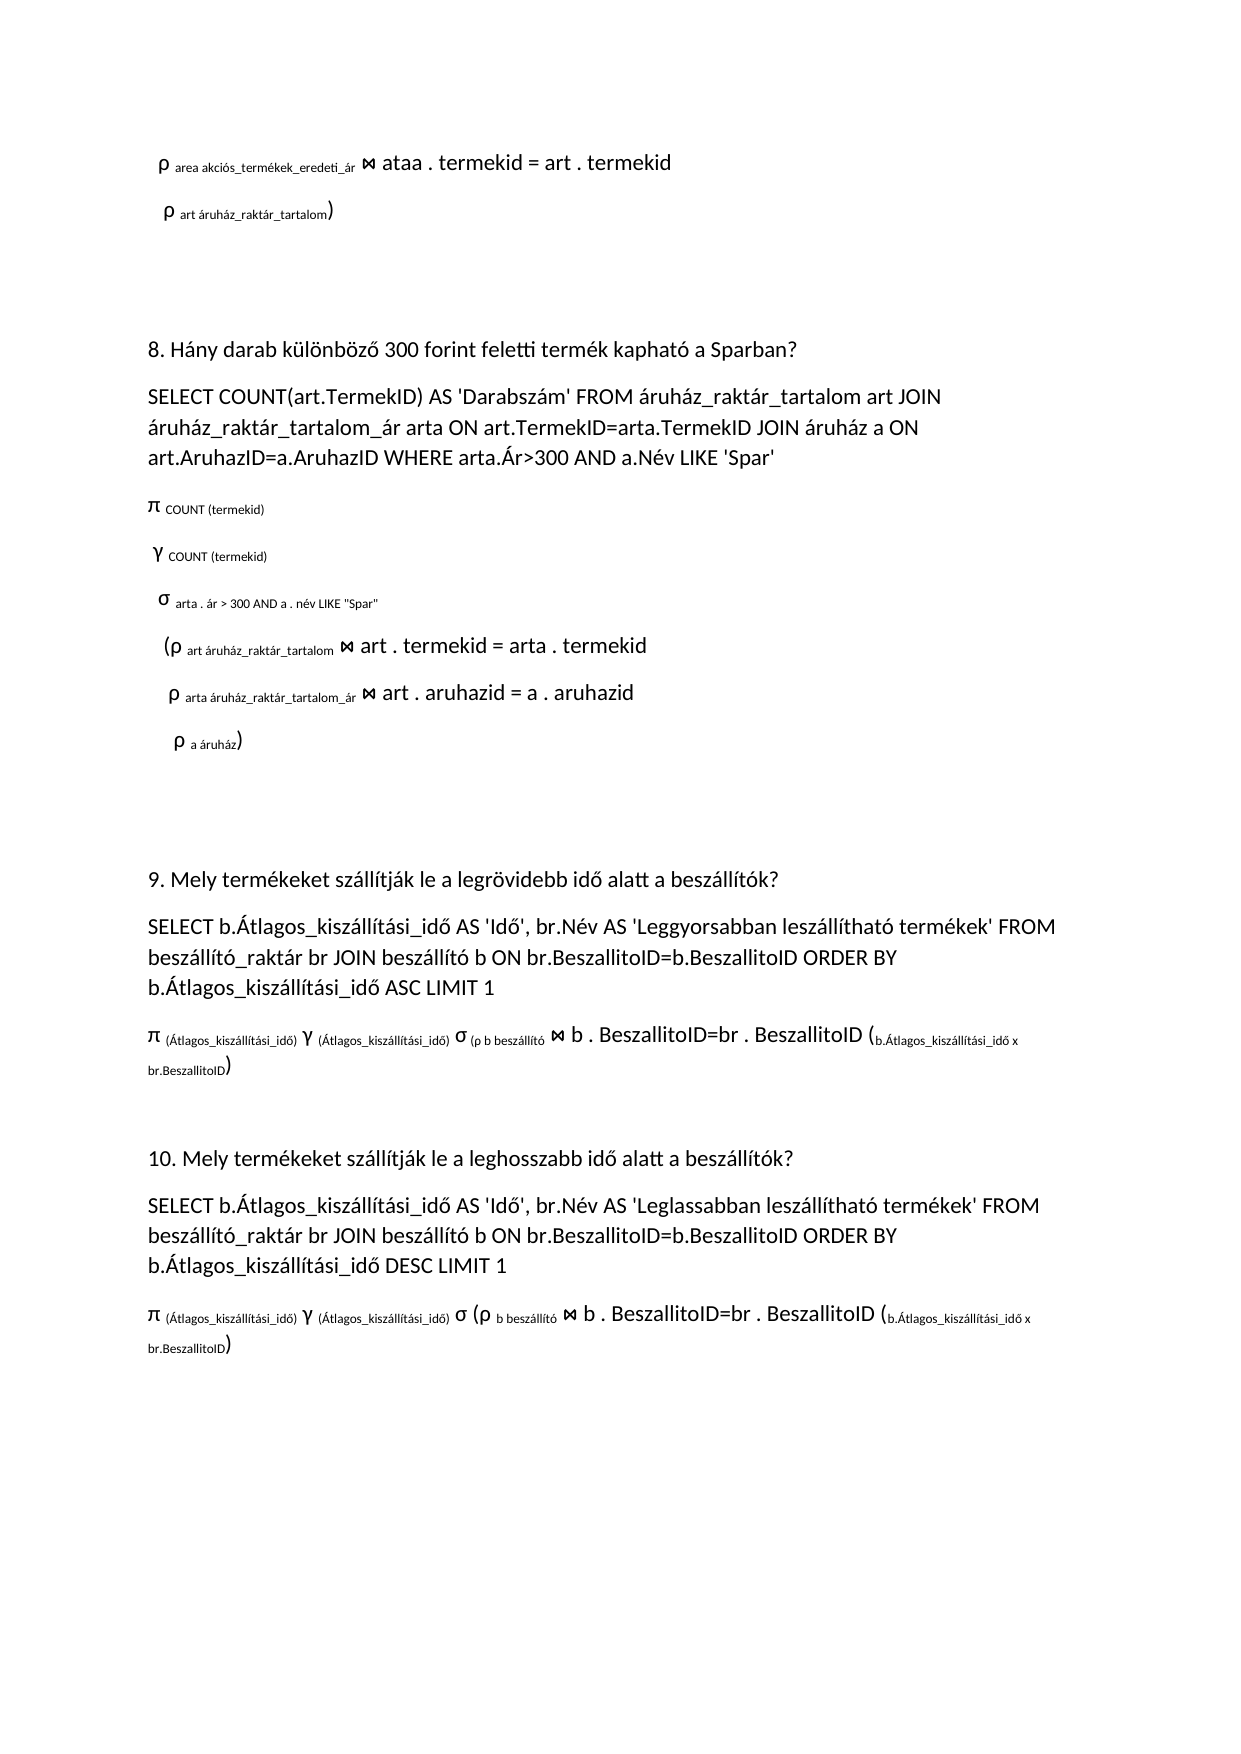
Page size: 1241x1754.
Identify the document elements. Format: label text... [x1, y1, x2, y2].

text ρ art áruház_raktár_tartalom) [148, 195, 1093, 223]
text SELECT b.Átlagos_kiszállítási_idő AS 'Idő', br.Név AS 'Leglassabban leszállítható termékek' FROM beszállító_raktár br JOIN beszállító b ON br.BeszallitoID=b.BeszallitoID ORDER BY b.Átlagos_kiszállítási_idő DESC LIMIT 1 [148, 1191, 1093, 1279]
text (ρ art áruház_raktár_tartalom ⋈ art . termekid = arta . termekid [148, 630, 1093, 659]
text ρ area akciós_termékek_eredeti_ár ⋈ ataa . termekid = art . termekid [148, 148, 1093, 176]
text ρ arta áruház_raktár_tartalom_ár ⋈ art . aruhazid = a . aruhazid [148, 678, 1093, 706]
text 8. Hány darab különböző 300 forint feletti termék kapható a Sparban? [148, 336, 1093, 363]
text SELECT COUNT(art.TermekID) AS 'Darabszám' FROM áruház_raktár_tartalom art JOIN áruház_raktár_tartalom_ár arta ON art.TermekID=arta.TermekID JOIN áruház a ON art.AruhazID=a.AruhazID WHERE arta.Ár>300 AND a.Név LIKE 'Spar' [148, 382, 1093, 471]
text ρ a áruház) [148, 725, 1093, 753]
text π COUNT (termekid) [148, 490, 1093, 518]
text 10. Mely termékeket szállítják le a leghosszabb idő alatt a beszállítók? [148, 1144, 1093, 1172]
text γ COUNT (termekid) [148, 537, 1093, 564]
text π (Átlagos_kiszállítási_idő) γ (Átlagos_kiszállítási_idő) σ (ρ b beszállító ⋈ b . BeszallitoID=br . BeszallitoID (b.Átlagos_kiszállítási_idő x br.BeszallitoID) [148, 1298, 1093, 1357]
text σ arta . ár > 300 AND a . név LIKE "Spar" [148, 583, 1093, 611]
text SELECT b.Átlagos_kiszállítási_idő AS 'Idő', br.Név AS 'Leggyorsabban leszállítható termékek' FROM beszállító_raktár br JOIN beszállító b ON br.BeszallitoID=b.BeszallitoID ORDER BY b.Átlagos_kiszállítási_idő ASC LIMIT 1 [148, 912, 1093, 1001]
text 9. Mely termékeket szállítják le a legrövidebb idő alatt a beszállítók? [148, 866, 1093, 893]
text π (Átlagos_kiszállítási_idő) γ (Átlagos_kiszállítási_idő) σ (ρ b beszállító ⋈ b . BeszallitoID=br . BeszallitoID (b.Átlagos_kiszállítási_idő x br.BeszallitoID) [148, 1020, 1093, 1078]
